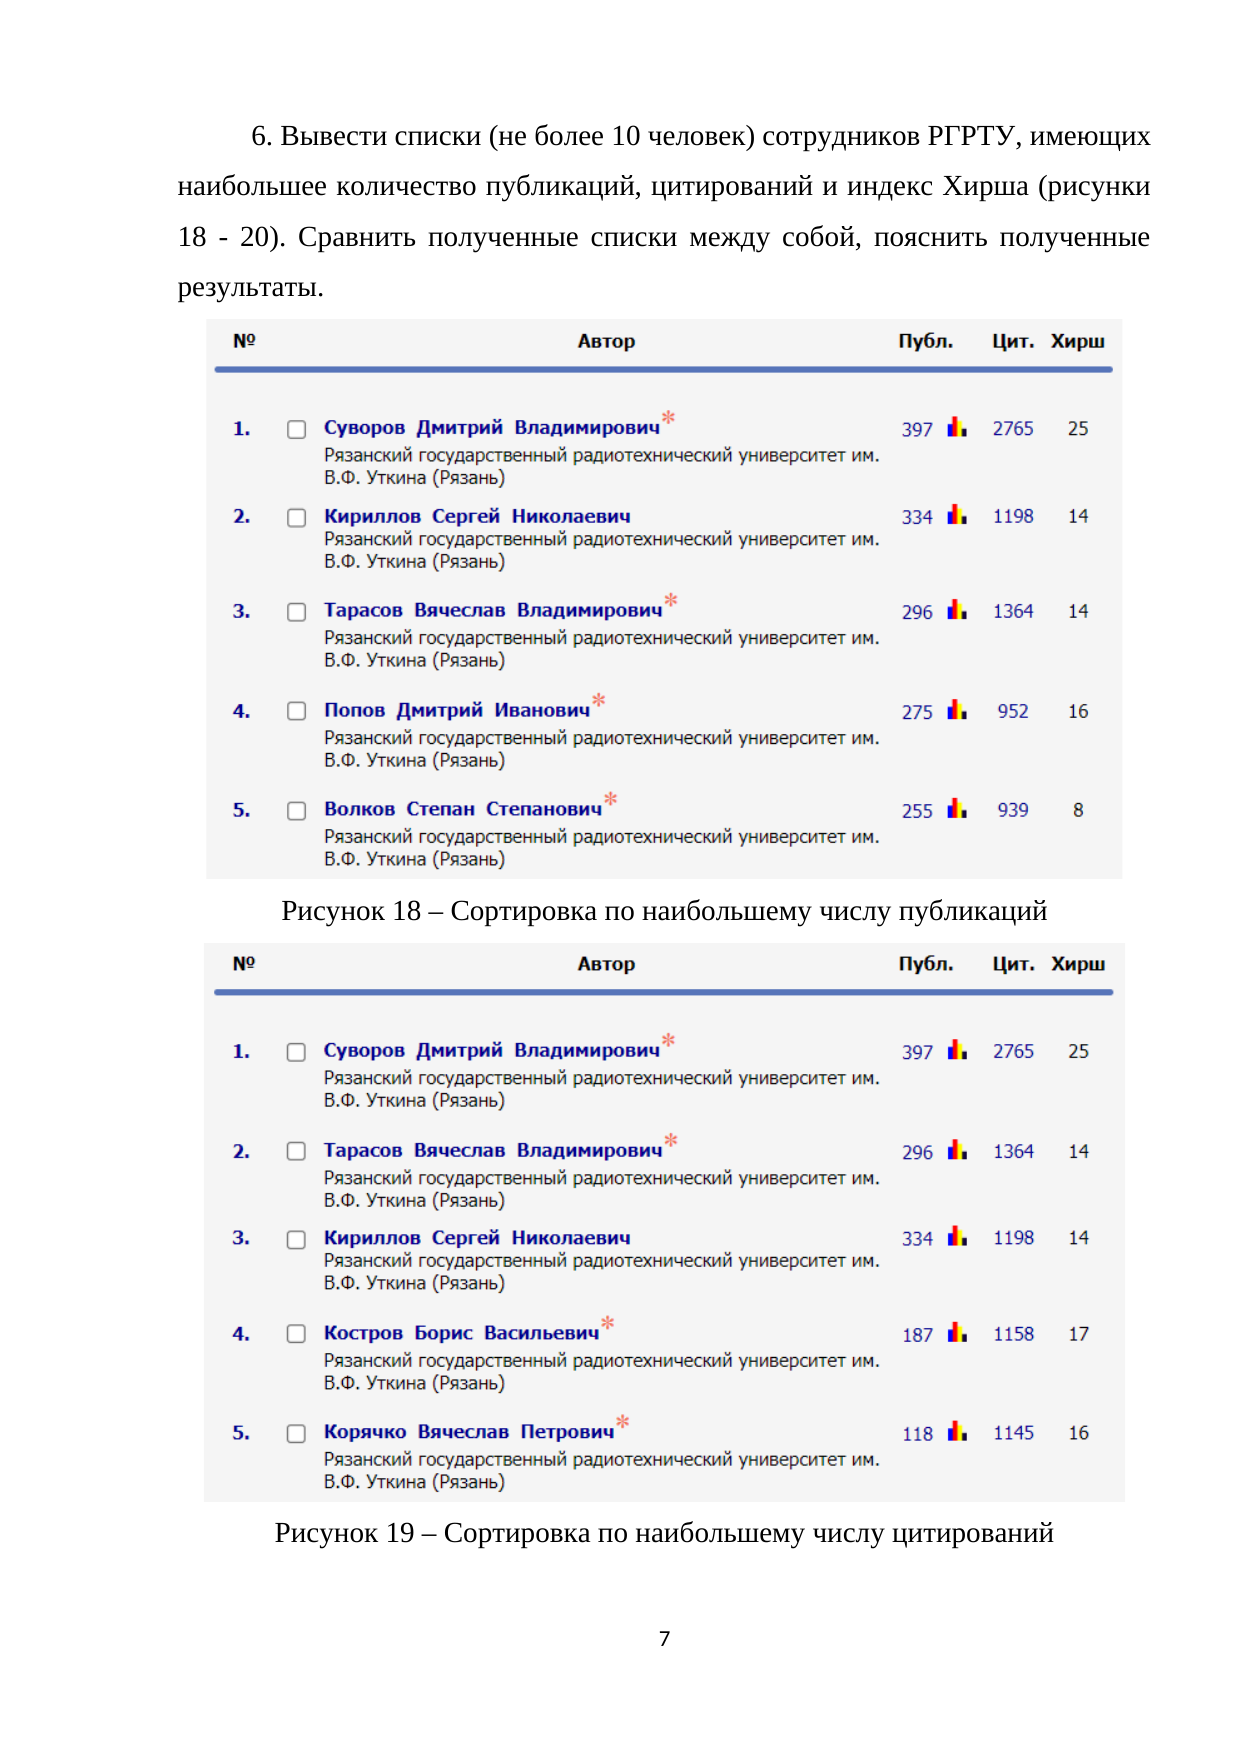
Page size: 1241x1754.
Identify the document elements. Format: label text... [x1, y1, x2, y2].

text Рисунок 19 – Сортировка по наибольшему числу цитирований [177, 1516, 1152, 1549]
text 6. Вывести списки (не более 10 человек) сотрудников РГРТУ, имеющих наибольшее количество публикаций, цитирований и индекс Хирша (рисунки 18 - 20). Сравнить полученные списки между собой, пояснить полученные результаты. [177, 118, 1152, 303]
picture [203, 943, 1125, 1502]
text Рисунок 18 – Сортировка по наибольшему числу публикаций [177, 893, 1152, 927]
picture [206, 319, 1123, 879]
